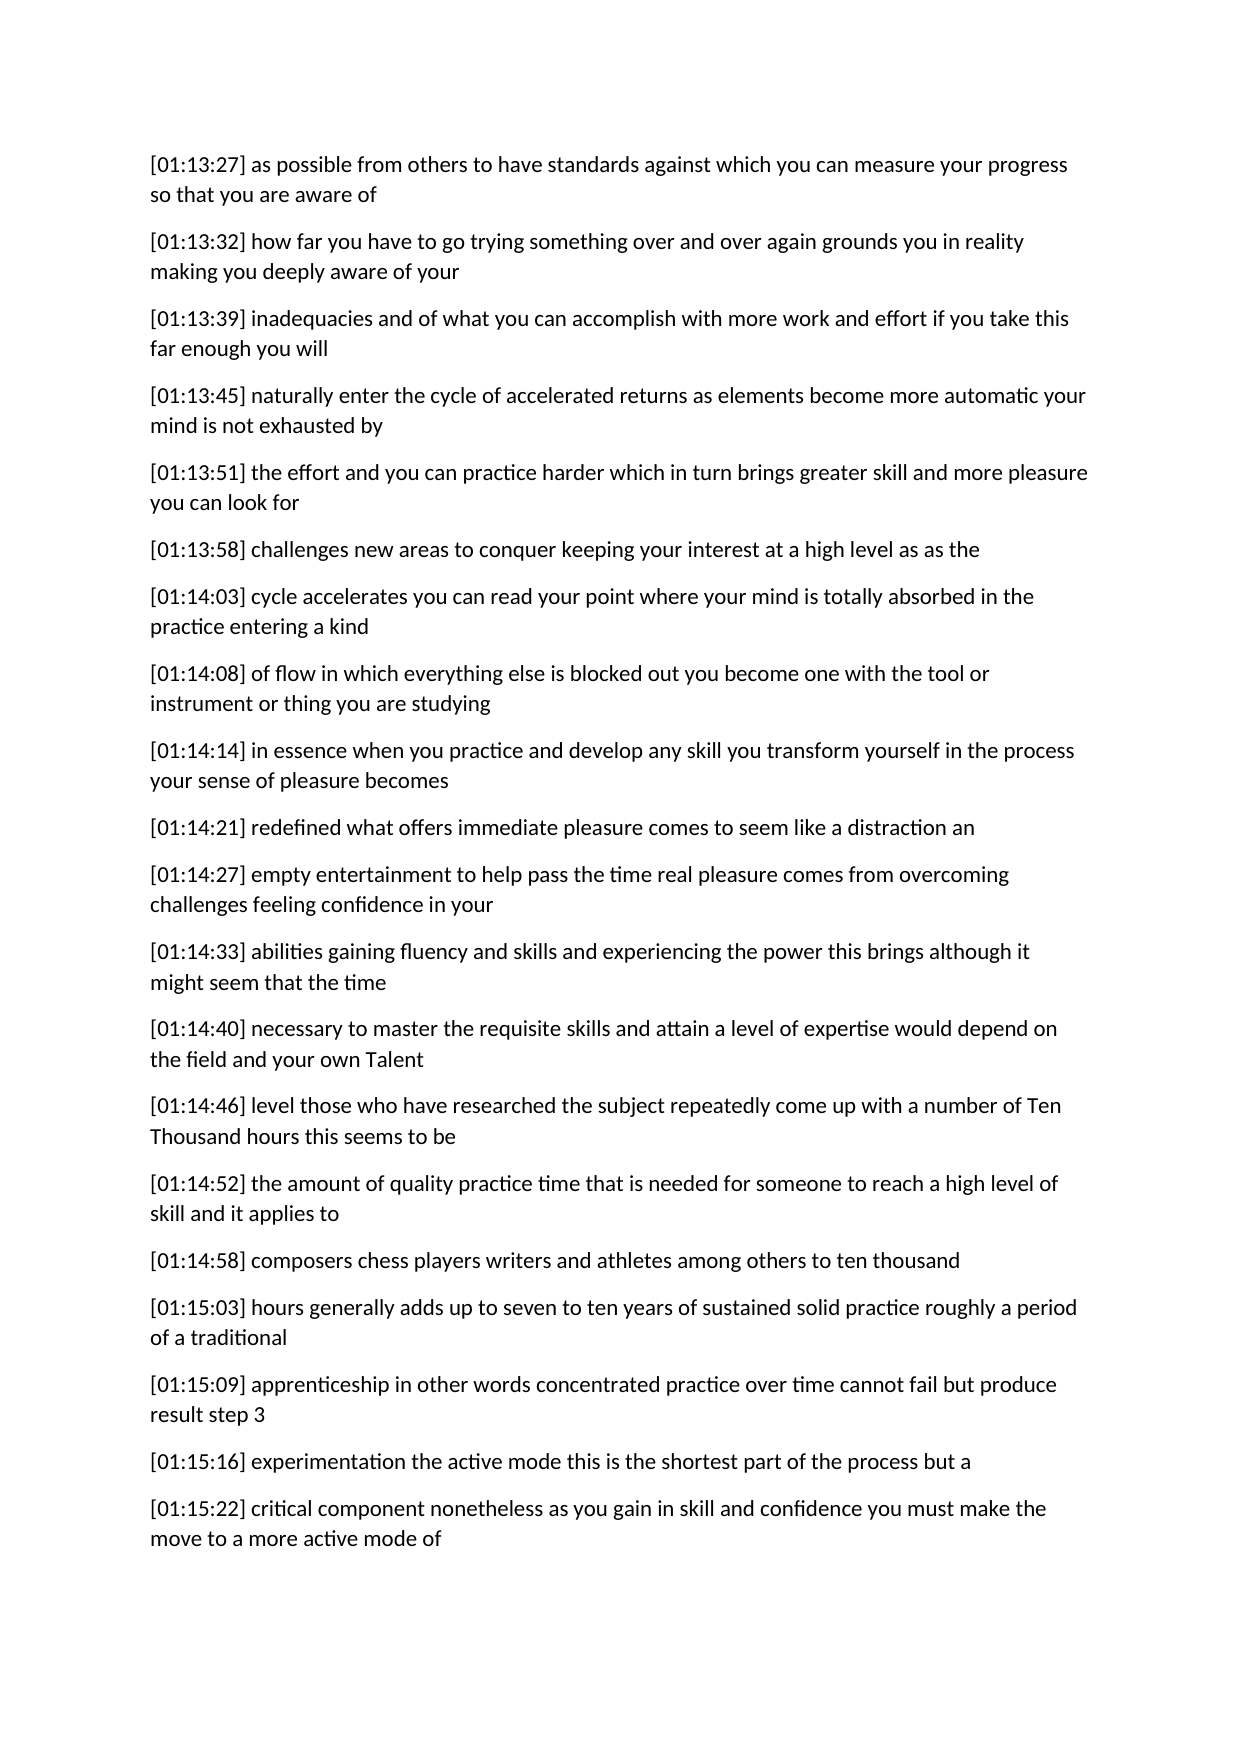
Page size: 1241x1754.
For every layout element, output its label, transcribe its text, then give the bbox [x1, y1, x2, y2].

text [01:14:03] cycle accelerates you can read your point where your mind is totally absorbed in the practice entering a kind [150, 582, 1090, 641]
text [01:14:33] abilities gaining fluency and skills and experiencing the power this brings although it might seem that the time [150, 937, 1090, 996]
text [01:13:51] the effort and you can practice harder which in turn brings greater skill and more pleasure you can look for [150, 458, 1090, 517]
text [01:14:46] level those who have researched the subject repeatedly come up with a number of Ten Thousand hours this seems to be [150, 1092, 1090, 1150]
text [01:14:58] composers chess players writers and athletes among others to ten thousand [150, 1246, 1090, 1274]
text [01:13:45] naturally enter the cycle of accelerated returns as elements become more automatic your mind is not exhausted by [150, 381, 1090, 439]
text [01:13:39] inadequacies and of what you can accomplish with more work and effort if you take this far enough you will [150, 304, 1090, 362]
text [01:13:32] how far you have to go trying something over and over again grounds you in reality making you deeply aware of your [150, 227, 1090, 285]
text [01:15:16] experimentation the active mode this is the shortest part of the process but a [150, 1447, 1090, 1475]
text [01:13:58] challenges new areas to conquer keeping your interest at a high level as as the [150, 535, 1090, 563]
text [01:14:27] empty entertainment to help pass the time real pleasure comes from overcoming challenges feeling confidence in your [150, 860, 1090, 919]
text [01:14:21] redefined what offers immediate pleasure comes to seem like a distraction an [150, 813, 1090, 842]
text [01:14:40] necessary to master the requisite skills and attain a level of expertise would depend on the field and your own Talent [150, 1014, 1090, 1073]
text [01:14:08] of flow in which everything else is blocked out you become one with the tool or instrument or thing you are studying [150, 659, 1090, 718]
text [01:15:22] critical component nonetheless as you gain in skill and confidence you must make the move to a more active mode of [150, 1494, 1090, 1552]
text [01:14:14] in essence when you practice and develop any skill you transform yourself in the process your sense of pleasure becomes [150, 736, 1090, 795]
text [01:15:03] hours generally adds up to seven to ten years of sustained solid practice roughly a period of a traditional [150, 1293, 1090, 1351]
text [01:14:52] the amount of quality practice time that is needed for someone to reach a high level of skill and it applies to [150, 1169, 1090, 1227]
text [01:15:09] apprenticeship in other words concentrated practice over time cannot fail but produce result step 3 [150, 1370, 1090, 1428]
text [01:13:27] as possible from others to have standards against which you can measure your progress so that you are aware of [150, 150, 1090, 208]
